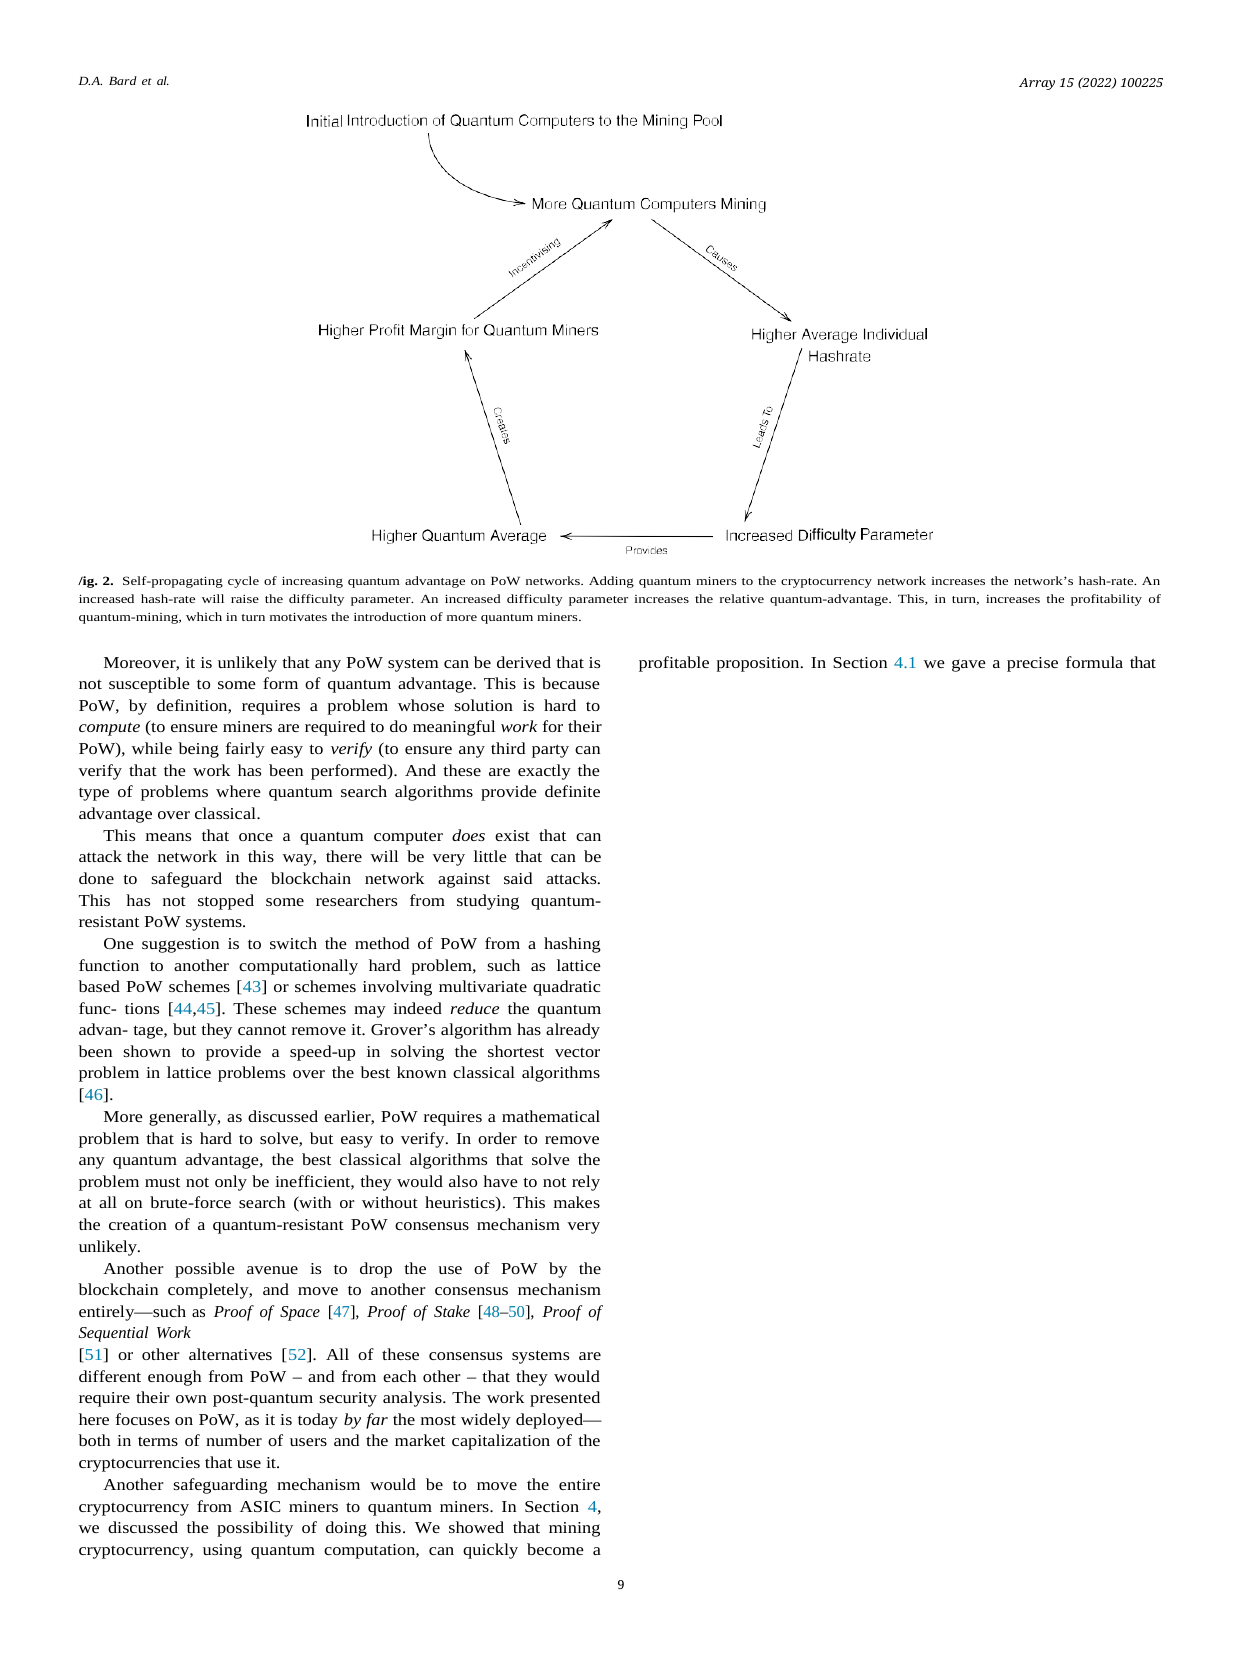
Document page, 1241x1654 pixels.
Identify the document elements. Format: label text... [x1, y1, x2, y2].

text Moreover, it is unlikely that any PoW system can be derived that is not susceptible to some form of quantum advantage. This is because PoW, by definition, requires a problem whose solution is hard to compute (to ensure miners are required to do meaningful work for their PoW), while being fairly easy to verify (to ensure any third party can verify that the work has been performed). And these are exactly the type of problems where quantum search algorithms provide definite advantage over classical. [78, 652, 601, 823]
picture [207, 1003, 214, 1009]
text Another possible avenue is to drop the use of PoW by the blockchain completely, and move to another consensus mechanism entirely—such as Proof of Space [47], Proof of Stake [48–50], Proof of Sequential Work [78, 1258, 601, 1342]
text [51] or other alternatives [52]. All of these consensus systems are different enough from PoW – and from each other – that they would require their own post-quantum security analysis. The work presented here focuses on PoW, as it is today by far the most widely deployed— both in terms of number of users and the market capitalization of the cryptocurrencies that use it. [78, 1345, 601, 1472]
text One suggestion is to switch the method of PoW from a hashing function to another computationally hard problem, such as lattice based PoW schemes [43] or schemes involving multivariate quadratic func- tions [44,45]. These schemes may indeed reduce the quantum advan- tage, but they cannot remove it. Grover’s algorithm has already been shown to provide a speed-up in solving the shortest vector problem in lattice problems over the best known classical algorithms [46]. [78, 934, 601, 1104]
text Another safeguarding mechanism would be to move the entire cryptocurrency from ASIC miners to quantum miners. In Section 4, we discussed the possibility of doing this. We showed that mining cryptocurrency, using quantum computation, can quickly become a profitable proposition. In Section 4.1 we gave a precise formula that [78, 1475, 601, 1559]
picture [307, 114, 933, 554]
text /ig. 2. Self-propagating cycle of increasing quantum advantage on PoW networks. Adding quantum miners to the cryptocurrency network increases the network’s hash-rate. An increased hash-rate will raise the difficulty parameter. An increased difficulty parameter increases the relative quantum-advantage. This, in turn, increases the profitability of quantum-mining, which in turn motivates the introduction of more quantum miners. [78, 574, 1162, 624]
picture [196, 1005, 202, 1012]
picture [85, 1349, 92, 1357]
picture [242, 983, 248, 990]
text More generally, as discussed earlier, PoW requires a mathematical problem that is hard to solve, but easy to verify. In order to remove any quantum advantage, the best classical algorithms that solve the problem must not only be inefficient, they would also have to not rely at all on brute-force search (with or without heuristics). This makes the creation of a quantum-resistant PoW consensus mechanism very unlikely. [78, 1107, 601, 1256]
picture [492, 1306, 498, 1317]
picture [483, 1309, 491, 1317]
picture [87, 1092, 93, 1100]
picture [333, 1309, 341, 1317]
picture [173, 1005, 179, 1012]
text This means that once a quantum computer does exist that can attack the network in this way, there will be very little that can be done to safeguard the blockchain network against said attacks. This has not stopped some researchers from studying quantum-resistant PoW systems. [78, 826, 601, 931]
picture [289, 1349, 296, 1355]
picture [509, 1306, 516, 1317]
picture [587, 1503, 593, 1510]
picture [342, 1306, 349, 1317]
